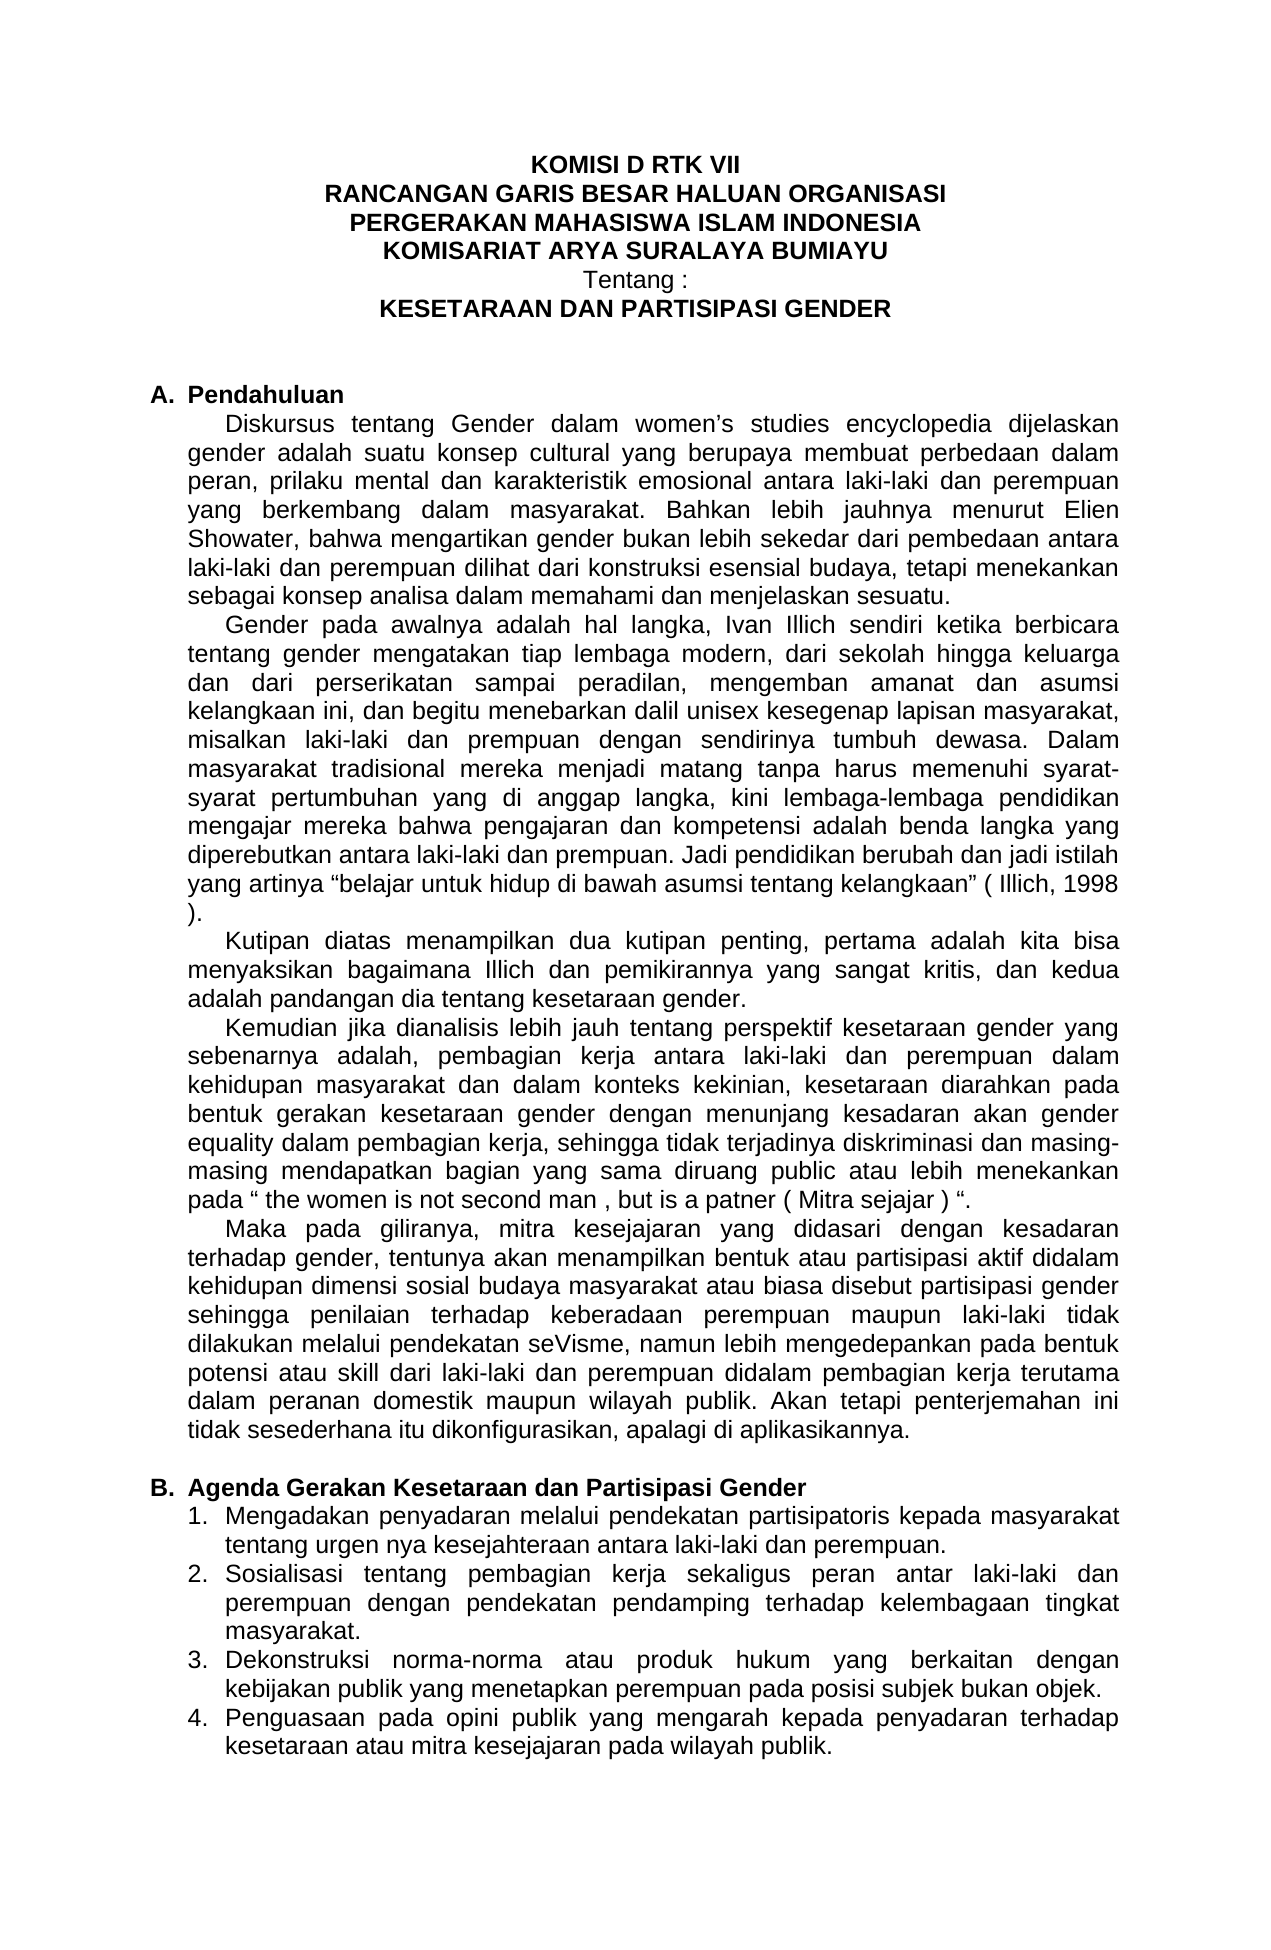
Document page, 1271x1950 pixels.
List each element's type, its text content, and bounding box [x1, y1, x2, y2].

list Mengadakan penyadaran melalui pendekatan partisipatoris kepada masyarakat tentang urgen nya kesejahteraan antara laki-laki dan perempuan. [187, 1501, 1121, 1559]
list Kutipan diatas menampilkan dua kutipan penting, pertama adalah kita bisa menyaksikan bagaimana Illich dan pemikirannya yang sangat kritis, dan kedua adalah pandangan dia tentang kesetaraan gender. [187, 926, 1121, 1012]
text Tentang : [150, 265, 1121, 294]
list Diskursus tentang Gender dalam women’s studies encyclopedia dijelaskan gender adalah suatu konsep cultural yang berupaya membuat perbedaan dalam peran, prilaku mental dan karakteristik emosional antara laki-laki dan perempuan yang berkembang dalam masyarakat. Bahkan lebih jauhnya menurut Elien Showater, bahwa mengartikan gender bukan lebih sekedar dari pembedaan antara laki-laki dan perempuan dilihat dari konstruksi esensial budaya, tetapi menekankan sebagai konsep analisa dalam memahami dan menjelaskan sesuatu. [187, 409, 1121, 610]
list Dekonstruksi norma-norma atau produk hukum yang berkaitan dengan kebijakan publik yang menetapkan perempuan pada posisi subjek bukan objek. [187, 1645, 1121, 1702]
list Pendahuluan [150, 380, 1121, 409]
list Gender pada awalnya adalah hal langka, Ivan Illich sendiri ketika berbicara tentang gender mengatakan tiap lembaga modern, dari sekolah hingga keluarga dan dari perserikatan sampai peradilan, mengemban amanat dan asumsi kelangkaan ini, dan begitu menebarkan dalil unisex kesegenap lapisan masyarakat, misalkan laki-laki dan prempuan dengan sendirinya tumbuh dewasa. Dalam masyarakat tradisional mereka menjadi matang tanpa harus memenuhi syarat-syarat pertumbuhan yang di anggap langka, kini lembaga-lembaga pendidikan mengajar mereka bahwa pengajaran dan kompetensi adalah benda langka yang diperebutkan antara laki-laki dan prempuan. Jadi pendidikan berubah dan jadi istilah yang artinya “belajar untuk hidup di bawah asumsi tentang kelangkaan” ( Illich, 1998 ). [187, 610, 1121, 926]
list Sosialisasi tentang pembagian kerja sekaligus peran antar laki-laki dan perempuan dengan pendekatan pendamping terhadap kelembagaan tingkat masyarakat. [187, 1559, 1121, 1645]
list Maka pada giliranya, mitra kesejajaran yang didasari dengan kesadaran terhadap gender, tentunya akan menampilkan bentuk atau partisipasi aktif didalam kehidupan dimensi sosial budaya masyarakat atau biasa disebut partisipasi gender sehingga penilaian terhadap keberadaan perempuan maupun laki-laki tidak dilakukan melalui pendekatan seVisme, namun lebih mengedepankan pada bentuk potensi atau skill dari laki-laki dan perempuan didalam pembagian kerja terutama dalam peranan domestik maupun wilayah publik. Akan tetapi penterjemahan ini tidak sesederhana itu dikonfigurasikan, apalagi di aplikasikannya. [187, 1214, 1121, 1444]
text KOMISI D RTK VII [150, 150, 1121, 179]
list Kemudian jika dianalisis lebih jauh tentang perspektif kesetaraan gender yang sebenarnya adalah, pembagian kerja antara laki-laki dan perempuan dalam kehidupan masyarakat dan dalam konteks kekinian, kesetaraan diarahkan pada bentuk gerakan kesetaraan gender dengan menunjang kesadaran akan gender equality dalam pembagian kerja, sehingga tidak terjadinya diskriminasi dan masing-masing mendapatkan bagian yang sama diruang public atau lebih menekankan pada “ the women is not second man , but is a patner ( Mitra sejajar ) “. [187, 1012, 1121, 1214]
text PERGERAKAN MAHASISWA ISLAM INDONESIA [150, 207, 1121, 236]
list Agenda Gerakan Kesetaraan dan Partisipasi Gender [150, 1472, 1121, 1501]
text RANCANGAN GARIS BESAR HALUAN ORGANISASI [150, 179, 1121, 207]
text KOMISARIAT ARYA SURALAYA BUMIAYU [150, 236, 1121, 265]
text KESETARAAN DAN PARTISIPASI GENDER [150, 294, 1121, 322]
list Penguasaan pada opini publik yang mengarah kepada penyadaran terhadap kesetaraan atau mitra kesejajaran pada wilayah publik. [187, 1702, 1121, 1760]
